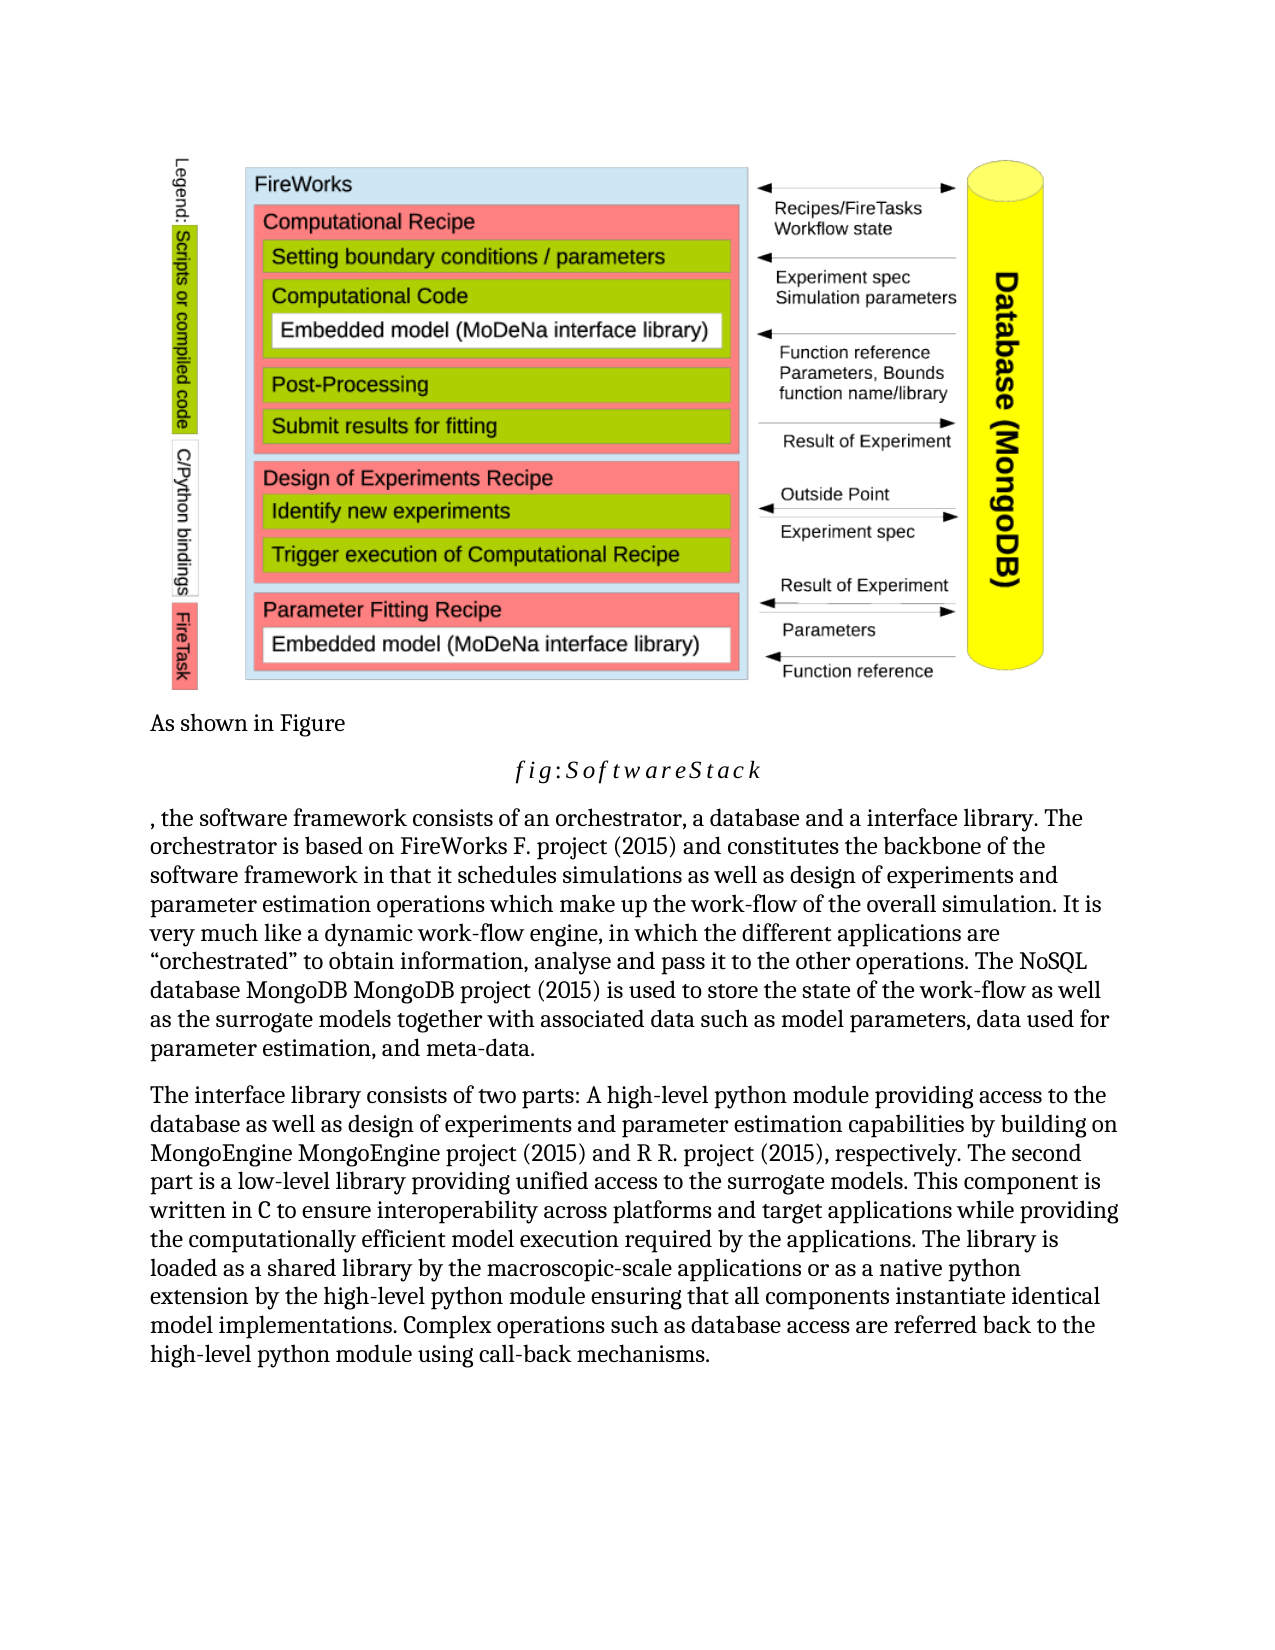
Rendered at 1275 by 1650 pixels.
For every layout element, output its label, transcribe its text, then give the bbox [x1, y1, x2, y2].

text The interface library consists of two parts: A high-level python module providing access to the database as well as design of experiments and parameter estimation capabilities by building on MongoEngine MongoEngine project (2015) and R R. project (2015), respectively. The second part is a low-level library providing unified access to the surrogate models. This component is written in C to ensure interoperability across platforms and target applications while providing the computationally efficient model execution required by the applications. The library is loaded as a shared library by the macroscopic-scale applications or as a native python extension by the high-level python module ensuring that all components instantiate identical model implementations. Complex operations such as database access are referred back to the high-level python module using call-back mechanisms. [150, 1081, 1125, 1368]
picture [168, 150, 1044, 690]
text , the software framework consists of an orchestrator, a database and a interface library. The orchestrator is based on FireWorks F. project (2015) and constitutes the backbone of the software framework in that it schedules simulations as well as design of experiments and parameter estimation operations which make up the work-flow of the overall simulation. It is very much like a dynamic work-flow engine, in which the different applications are “orchestrated” to obtain information, analyse and pass it to the other operations. The NoSQL database MongoDB MongoDB project (2015) is used to store the state of the work-flow as well as the surrogate models together with associated data such as model parameters, data used for parameter estimation, and meta-data. [150, 803, 1125, 1062]
text As shown in Figure [150, 708, 1125, 737]
